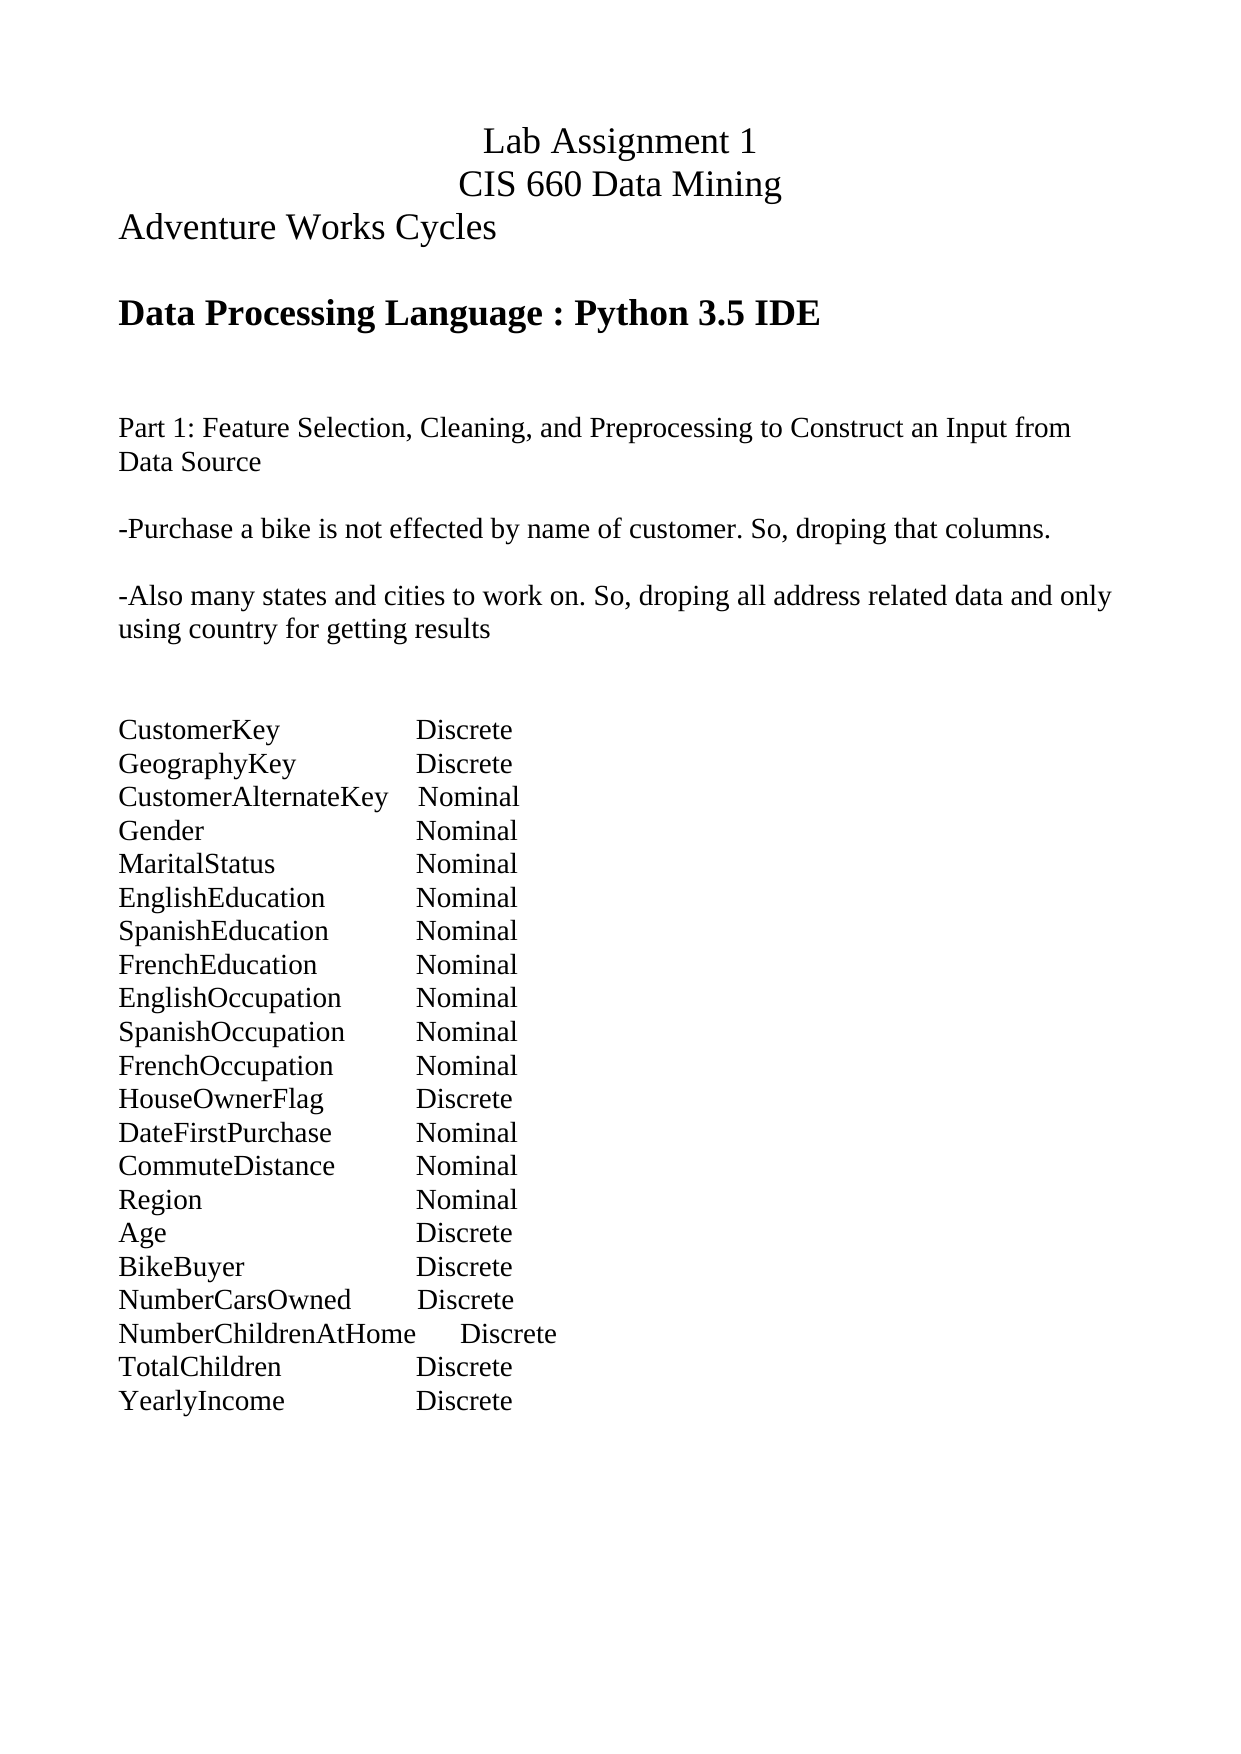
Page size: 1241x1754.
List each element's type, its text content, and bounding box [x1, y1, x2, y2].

text TotalChildren Discrete [118, 1349, 1122, 1383]
text CustomerKey Discrete [118, 712, 1122, 746]
text EnglishOccupation Nominal [118, 981, 1122, 1014]
text SpanishOccupation Nominal [118, 1014, 1122, 1048]
text EnglishEducation Nominal [118, 880, 1122, 913]
text CustomerAlternateKey Nominal [118, 779, 1122, 813]
text FrenchOccupation Nominal [118, 1048, 1122, 1081]
text Adventure Works Cycles [118, 204, 1122, 247]
text -Purchase a bike is not effected by name of customer. So, droping that columns. [118, 511, 1122, 544]
text NumberCarsOwned Discrete [118, 1282, 1122, 1316]
text HouseOwnerFlag Discrete [118, 1081, 1122, 1115]
text BikeBuyer Discrete [118, 1249, 1122, 1282]
text MaritalStatus Nominal [118, 846, 1122, 880]
text CommuteDistance Nominal [118, 1148, 1122, 1182]
text GeographyKey Discrete [118, 746, 1122, 779]
text NumberChildrenAtHome Discrete [118, 1316, 1122, 1349]
text Part 1: Feature Selection, Cleaning, and Preprocessing to Construct an Input from Data Source [118, 410, 1122, 477]
text FrenchEducation Nominal [118, 947, 1122, 981]
text CIS 660 Data Mining [118, 161, 1122, 204]
text YearlyIncome Discrete [118, 1383, 1122, 1417]
text Age Discrete [118, 1215, 1122, 1249]
text Lab Assignment 1 [118, 118, 1122, 161]
text -Also many states and cities to work on. So, droping all address related data and only using country for getting results [118, 578, 1122, 645]
text Data Processing Language : Python 3.5 IDE [118, 291, 1122, 334]
text DateFirstPurchase Nominal [118, 1115, 1122, 1148]
text Region Nominal [118, 1182, 1122, 1215]
text SpanishEducation Nominal [118, 913, 1122, 947]
text Gender Nominal [118, 813, 1122, 846]
